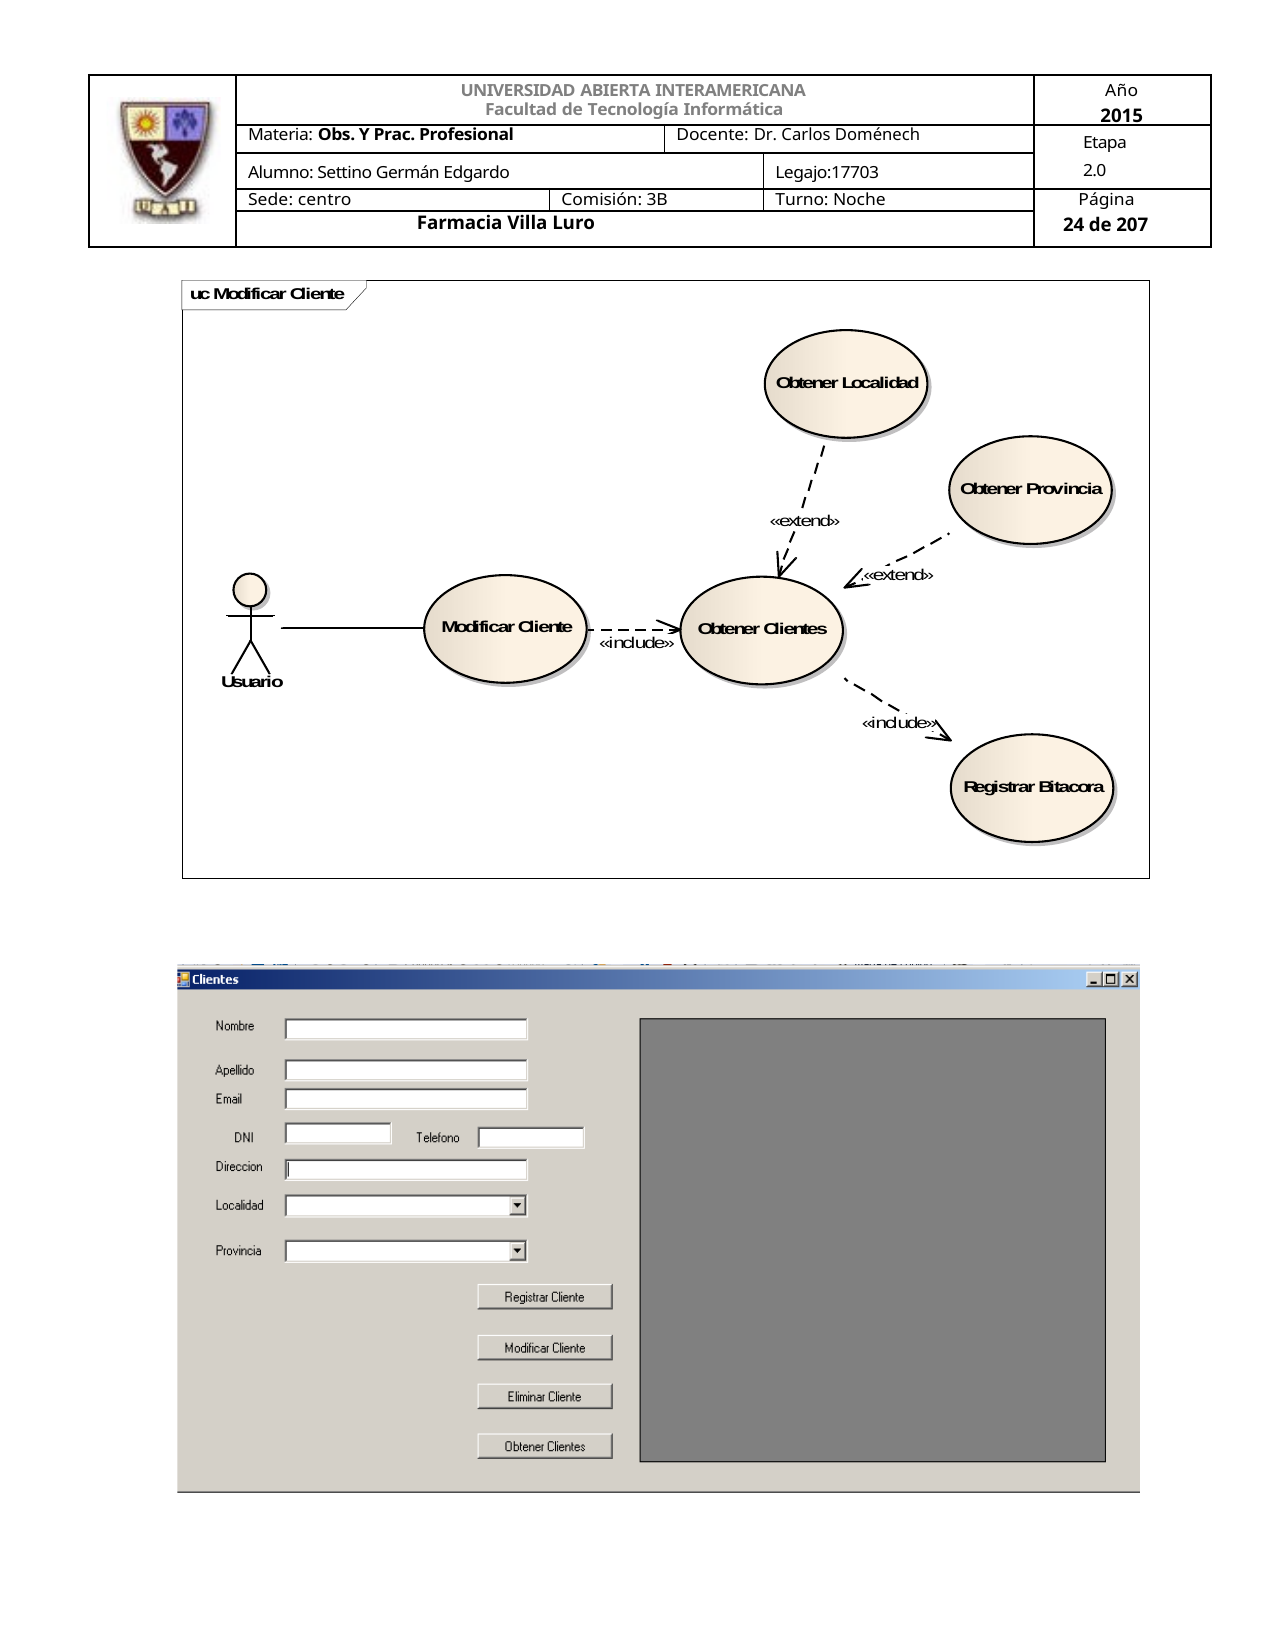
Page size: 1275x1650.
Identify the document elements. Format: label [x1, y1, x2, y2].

picture [177, 964, 1140, 1493]
picture [106, 97, 221, 224]
